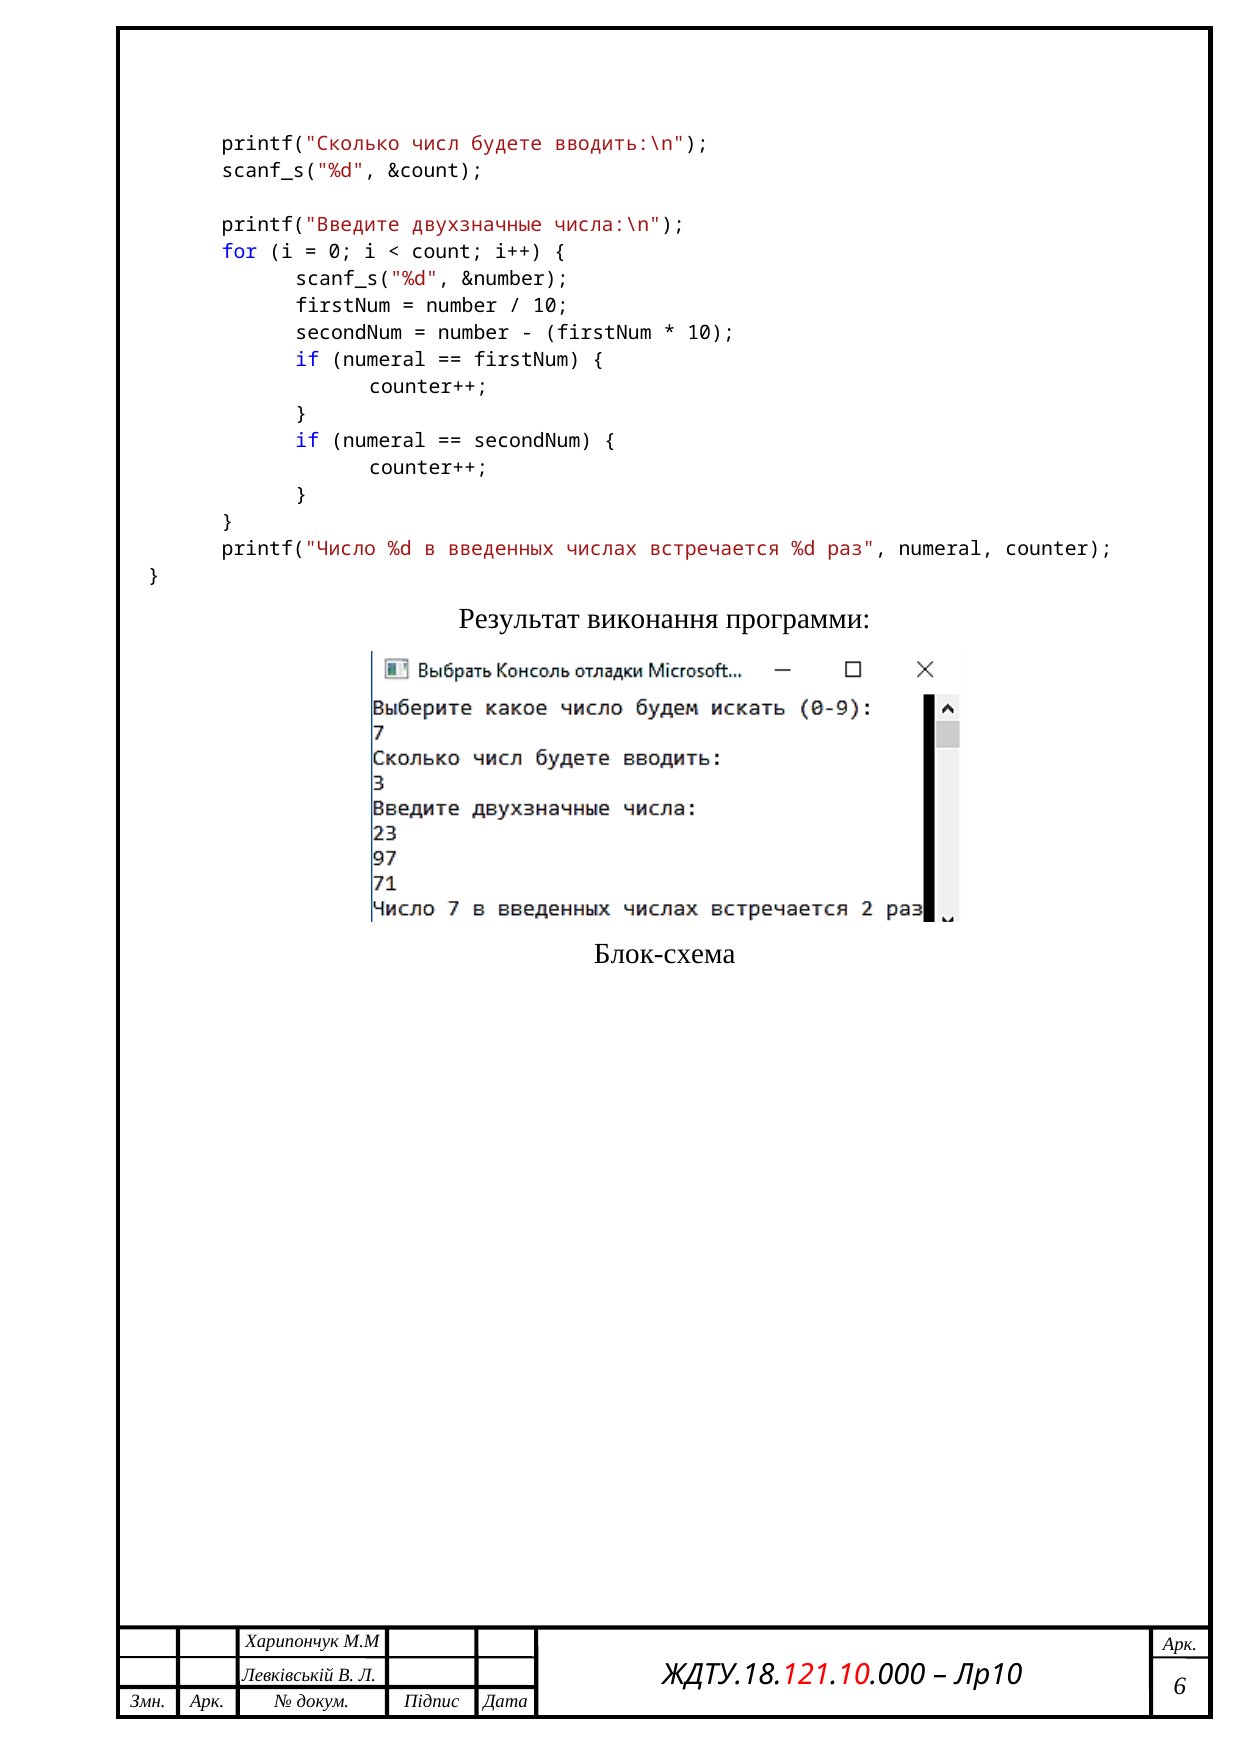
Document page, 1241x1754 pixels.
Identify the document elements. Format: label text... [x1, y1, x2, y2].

text firstNum = number / 10; [148, 291, 1181, 318]
text } [148, 561, 1181, 588]
text printf("Сколько числ будете вводить:\n"); [148, 129, 1181, 157]
text } [148, 399, 1181, 426]
text counter++; [148, 372, 1181, 399]
text printf("Введите двухзначные числа:\n"); [148, 211, 1181, 237]
text scanf_s("%d", &number); [148, 264, 1181, 291]
text if (numeral == firstNum) { [148, 345, 1181, 372]
text secondNum = number - (firstNum * 10); [148, 318, 1181, 345]
text scanf_s("%d", &count); [148, 157, 1181, 183]
picture [371, 651, 961, 922]
list Результат виконання программи: [148, 602, 1181, 635]
text for (i = 0; i < count; i++) { [148, 237, 1181, 264]
text counter++; [148, 453, 1181, 480]
text } [148, 507, 1181, 534]
text printf("Число %d в введенных числах встречается %d раз", numeral, counter); [148, 534, 1181, 561]
list Блок-схема [148, 936, 1181, 970]
text if (numeral == secondNum) { [148, 426, 1181, 453]
text } [148, 480, 1181, 507]
